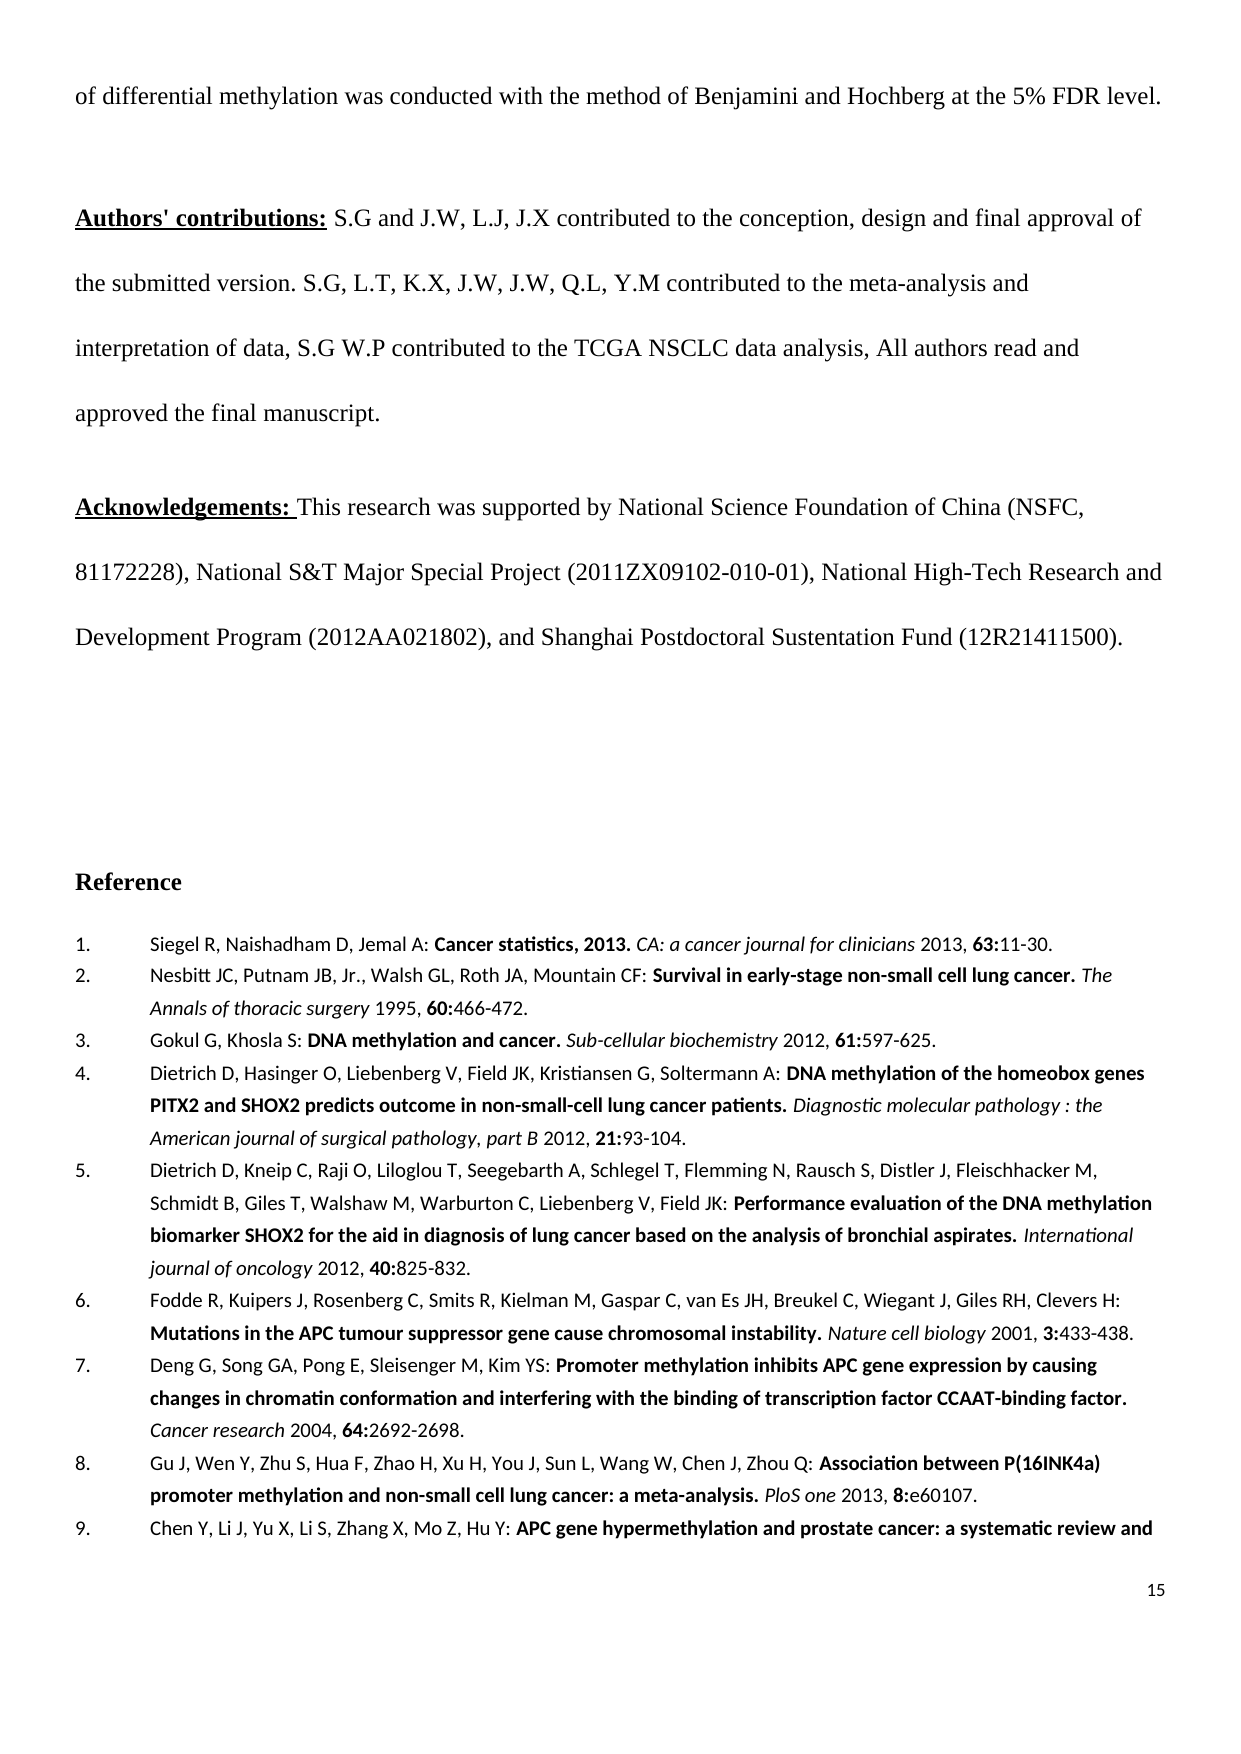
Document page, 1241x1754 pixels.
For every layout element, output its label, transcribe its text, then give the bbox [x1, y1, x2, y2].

text 1. Siegel R, Naishadham D, Jemal A: Cancer statistics, 2013. CA: a cancer journal for clinicians 2013, 63:11-30. [75, 927, 1165, 959]
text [75, 79, 1165, 112]
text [75, 1512, 1165, 1544]
text Authors' contributions: S.G and J.W, L.J, J.X contributed to the conception, design and final approval of the submitted version. S.G, L.T, K.X, J.W, J.W, Q.L, Y.M contributed to the meta-analysis and interpretation of data, S.G W.P contributed to the TCGA NSCLC data analysis, All authors read and approved the final manuscript. [75, 202, 1165, 429]
text Reference [75, 865, 1165, 898]
text 4. Dietrich D, Hasinger O, Liebenberg V, Field JK, Kristiansen G, Soltermann A: DNA methylation of the homeobox genes PITX2 and SHOX2 predicts outcome in non-small-cell lung cancer patients. Diagnostic molecular pathology : the American journal of surgical pathology, part B 2012, 21:93-104. [75, 1057, 1165, 1154]
text 7. Deng G, Song GA, Pong E, Sleisenger M, Kim YS: Promoter methylation inhibits APC gene expression by causing changes in chromatin conformation and interfering with the binding of transcription factor CCAAT-binding factor. Cancer research 2004, 64:2692-2698. [75, 1349, 1165, 1447]
text Acknowledgements: This research was supported by National Science Foundation of China (NSFC, 81172228), National S&T Major Special Project (2011ZX09102-010-01), National High-Tech Research and Development Program (2012AA021802), and Shanghai Postdoctoral Sustentation Fund (12R21411500). [75, 490, 1165, 653]
text 3. Gokul G, Khosla S: DNA methylation and cancer. Sub-cellular biochemistry 2012, 61:597-625. [75, 1024, 1165, 1057]
text 6. Fodde R, Kuipers J, Rosenberg C, Smits R, Kielman M, Gaspar C, van Es JH, Breukel C, Wiegant J, Giles RH, Clevers H: Mutations in the APC tumour suppressor gene cause chromosomal instability. Nature cell biology 2001, 3:433-438. [75, 1284, 1165, 1349]
text 5. Dietrich D, Kneip C, Raji O, Liloglou T, Seegebarth A, Schlegel T, Flemming N, Rausch S, Distler J, Fleischhacker M, Schmidt B, Giles T, Walshaw M, Warburton C, Liebenberg V, Field JK: Performance evaluation of the DNA methylation biomarker SHOX2 for the aid in diagnosis of lung cancer based on the analysis of bronchial aspirates. International journal of oncology 2012, 40:825-832. [75, 1154, 1165, 1284]
text 2. Nesbitt JC, Putnam JB, Jr., Walsh GL, Roth JA, Mountain CF: Survival in early-stage non-small cell lung cancer. The Annals of thoracic surgery 1995, 60:466-472. [75, 959, 1165, 1024]
text 8. Gu J, Wen Y, Zhu S, Hua F, Zhao H, Xu H, You J, Sun L, Wang W, Chen J, Zhou Q: Association between P(16INK4a) promoter methylation and non-small cell lung cancer: a meta-analysis. PloS one 2013, 8:e60107. [75, 1447, 1165, 1512]
